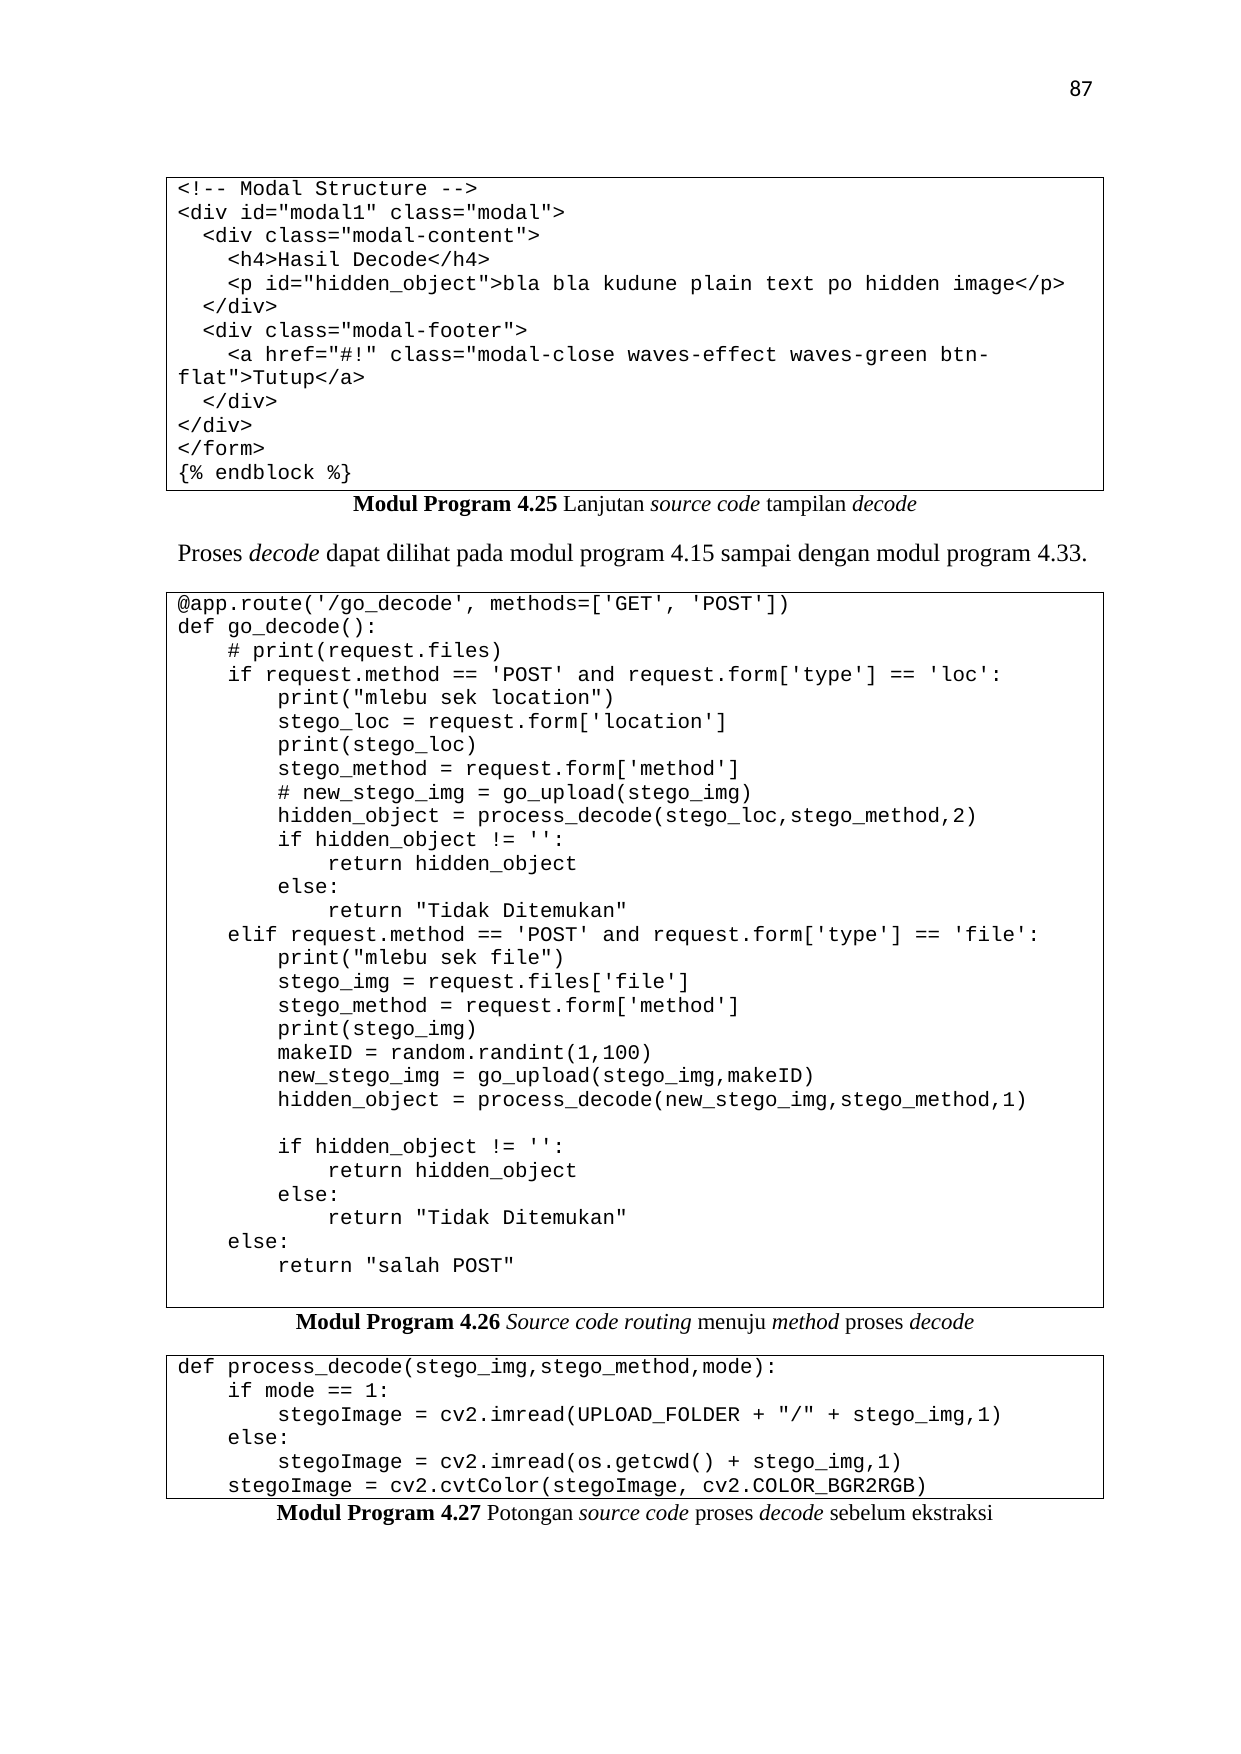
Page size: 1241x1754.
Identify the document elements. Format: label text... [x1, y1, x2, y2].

table_header def process_decode(stego_img,stego_method,mode): if mode == 1: stegoImage = cv2.imread(UPLOAD_FOLDER + "/" + stego_img,1) else: stegoImage = cv2.imread(os.getcwd() + stego_img,1) stegoImage = cv2.cvtColor(stegoImage, cv2.COLOR_BGR2RGB) [167, 1356, 1103, 1498]
text Modul Program 4.27 Potongan source code proses decode sebelum ekstraksi [177, 1499, 1092, 1526]
text Modul Program 4.25 Lanjutan source code tampilan decode [177, 491, 1092, 517]
text Proses decode dapat dilihat pada modul program 4.15 sampai dengan modul program 4.33. [177, 538, 1092, 566]
text Modul Program 4.26 Source code routing menuju method proses decode [177, 1308, 1092, 1334]
table_header @app.route('/go_decode', methods=['GET', 'POST']) def go_decode(): # print(request.files) if request.method == 'POST' and request.form['type'] == 'loc': print("mlebu sek location") stego_loc = request.form['location'] print(stego_loc) stego_method = request.form['method'] # new_stego_img = go_upload(stego_img) hidden_object = process_decode(stego_loc,stego_method,2) if hidden_object != '': return hidden_object else: return "Tidak Ditemukan" elif request.method == 'POST' and request.form['type'] == 'file': print("mlebu sek file") stego_img = request.files['file'] stego_method = request.form['method'] print(stego_img) makeID = random.randint(1,100) new_stego_img = go_upload(stego_img,makeID) hidden_object = process_decode(new_stego_img,stego_method,1) if hidden_object != '': return hidden_object else: return "Tidak Ditemukan" else: return "salah POST" [167, 593, 1103, 1307]
table_header <!-- Modal Structure --> <div id="modal1" class="modal"> <div class="modal-content"> <h4>Hasil Decode</h4> <p id="hidden_object">bla bla kudune plain text po hidden image</p> </div> <div class="modal-footer"> <a href="#!" class="modal-close waves-effect waves-green btn-flat">Tutup</a> </div> </div> </form> {% endblock %} [167, 178, 1103, 489]
